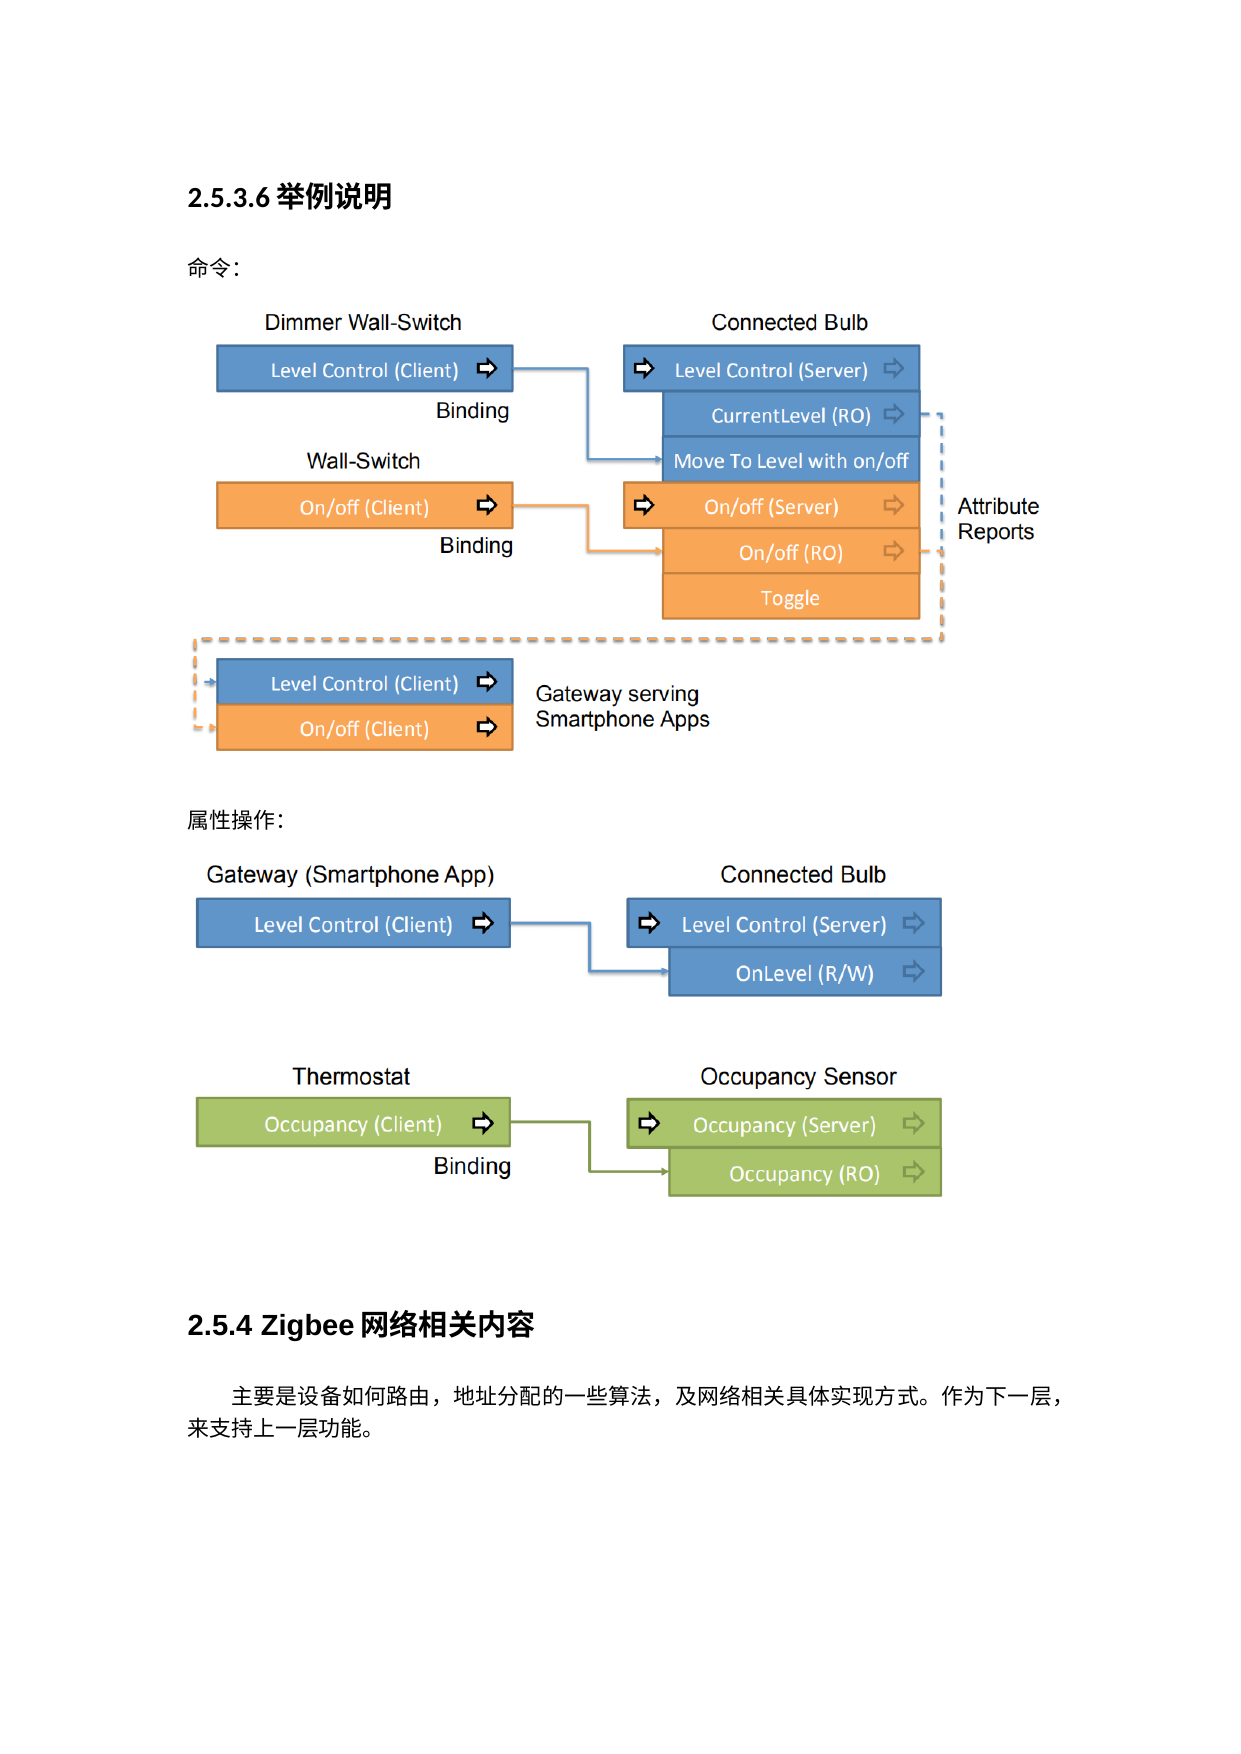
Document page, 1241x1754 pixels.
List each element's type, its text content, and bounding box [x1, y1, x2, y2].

text 主要是设备如何路由，地址分配的一些算法，及网络相关具体实现方式。作为下一层，来支持上一层功能。 [187, 1378, 1053, 1443]
text 命令： [187, 250, 1053, 282]
subtitle 2.5.3.6举例说明 [187, 162, 1053, 227]
picture [187, 835, 1052, 1274]
subtitle Zigbee网络相关内容 [187, 1290, 1053, 1355]
picture [187, 282, 1053, 776]
text 属性操作： [187, 803, 1053, 835]
